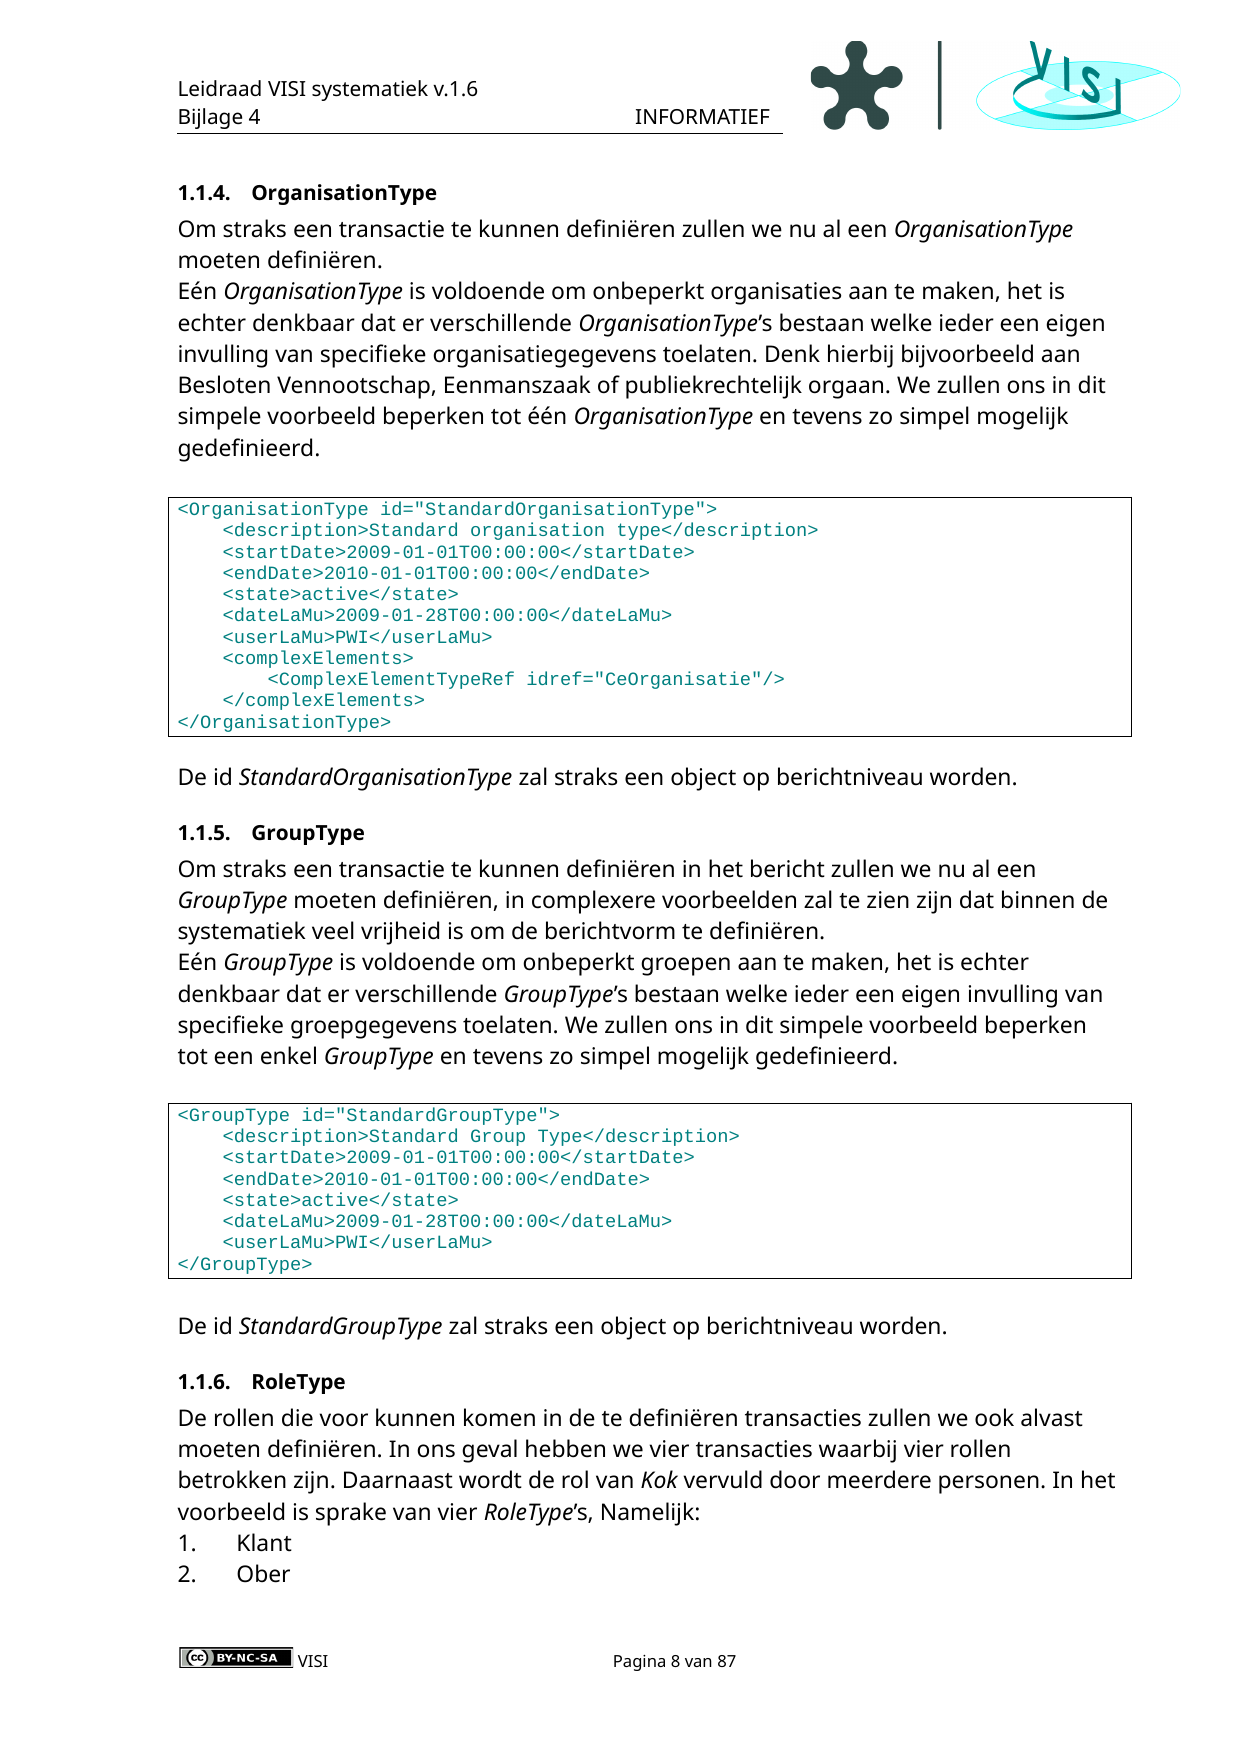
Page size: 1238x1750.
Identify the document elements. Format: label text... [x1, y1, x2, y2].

text <OrganisationType id="StandardOrganisationType"> [169, 498, 1131, 521]
text <userLaMu>PWI</userLaMu> [177, 1233, 1122, 1251]
text <description>Standard Group Type</description> [177, 1127, 1122, 1148]
text <state>active</state> [177, 585, 1122, 606]
text <dateLaMu>2009-01-28T00:00:00</dateLaMu> [177, 606, 1122, 627]
text OrganisationType [177, 177, 1145, 206]
text Om straks een transactie te kunnen definiëren zullen we nu al een OrganisationType moeten definiëren. [177, 213, 1122, 275]
text <endDate>2010-01-01T00:00:00</endDate> [177, 1169, 1122, 1191]
text De id StandardGroupType zal straks een object op berichtniveau worden. [177, 1310, 1122, 1341]
text Eén OrganisationType is voldoende om onbeperkt organisaties aan te maken, het is echter denkbaar dat er verschillende OrganisationType’s bestaan welke ieder een eigen invulling van specifieke organisatiegegevens toelaten. Denk hierbij bijvoorbeeld aan Besloten Vennootschap, Eenmanszaak of publiekrechtelijk orgaan. We zullen ons in dit simpele voorbeeld beperken tot één OrganisationType en tevens zo simpel mogelijk gedefinieerd. [177, 275, 1122, 463]
text GroupType [177, 817, 1145, 846]
text Om straks een transactie te kunnen definiëren in het bericht zullen we nu al een GroupType moeten definiëren, in complexere voorbeelden zal te zien zijn dat binnen de systematiek veel vrijheid is om de berichtvorm te definiëren. [177, 853, 1122, 946]
text De rollen die voor kunnen komen in de te definiëren transacties zullen we ook alvast moeten definiëren. In ons geval hebben we vier transacties waarbij vier rollen betrokken zijn. Daarnaast wordt de rol van Kok vervuld door meerdere personen. In het voorbeeld is sprake van vier RoleType’s, Namelijk: [177, 1402, 1122, 1527]
list Klant [177, 1527, 1122, 1558]
picture [179, 1647, 294, 1668]
text De id StandardOrganisationType zal straks een object op berichtniveau worden. [177, 761, 1122, 792]
text </GroupType> [169, 1251, 1131, 1278]
text <complexElements> [177, 649, 1122, 670]
text Eén GroupType is voldoende om onbeperkt groepen aan te maken, het is echter denkbaar dat er verschillende GroupType’s bestaan welke ieder een eigen invulling van specifieke groepgegevens toelaten. We zullen ons in dit simpele voorbeeld beperken tot een enkel GroupType en tevens zo simpel mogelijk gedefinieerd. [177, 946, 1122, 1071]
text <startDate>2009-01-01T00:00:00</startDate> [177, 1148, 1122, 1169]
text RoleType [177, 1366, 1145, 1396]
text <GroupType id="StandardGroupType"> [169, 1104, 1131, 1127]
picture [810, 41, 1181, 130]
text </OrganisationType> [169, 709, 1131, 736]
text <ComplexElementTypeRef idref="CeOrganisatie"/> [177, 670, 1122, 691]
text <state>active</state> [177, 1191, 1122, 1212]
text <userLaMu>PWI</userLaMu> [177, 627, 1122, 649]
list Ober [177, 1558, 1122, 1589]
text <endDate>2010-01-01T00:00:00</endDate> [177, 564, 1122, 585]
text <description>Standard organisation type</description> [177, 521, 1122, 542]
text <dateLaMu>2009-01-28T00:00:00</dateLaMu> [177, 1212, 1122, 1233]
text </complexElements> [177, 691, 1122, 709]
text <startDate>2009-01-01T00:00:00</startDate> [177, 542, 1122, 564]
